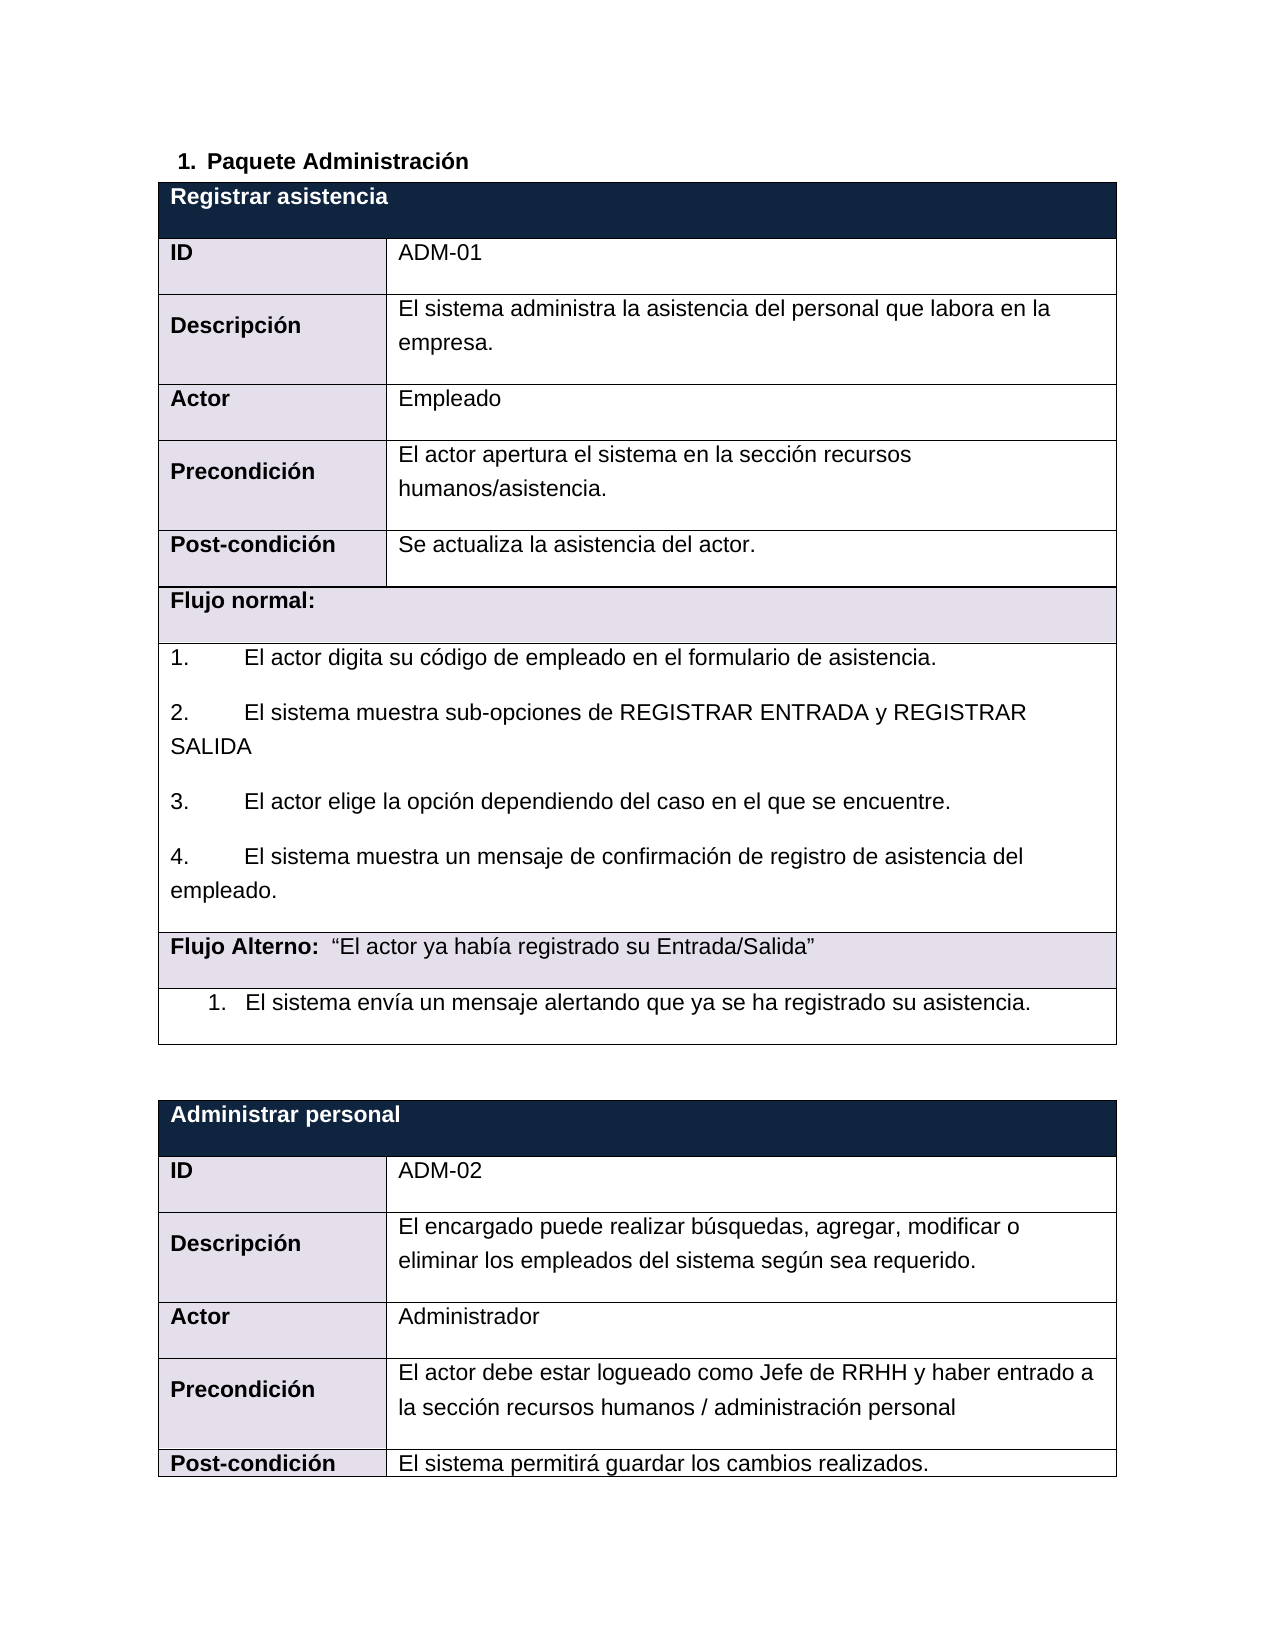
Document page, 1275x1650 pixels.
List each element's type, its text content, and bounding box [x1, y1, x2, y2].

table_cell Flujo normal: [159, 588, 1116, 642]
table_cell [387, 1450, 1116, 1476]
table_cell El actor debe estar logueado como Jefe de RRHH y haber entrado a la sección recursos humanos / administración personal [387, 1359, 1116, 1448]
table_cell Post-condición [159, 1450, 386, 1476]
table_header Registrar asistencia [159, 183, 1116, 238]
subtitle Paquete Administración [177, 148, 1098, 174]
table_cell Precondición [159, 441, 386, 530]
table_cell ID [159, 239, 386, 294]
table_cell ID [159, 1157, 386, 1212]
table_cell Post-condición [159, 531, 386, 586]
table_cell Actor [159, 1303, 386, 1358]
table_cell ADM-02 [387, 1157, 1116, 1212]
table_cell Se actualiza la asistencia del actor. [387, 531, 1116, 586]
table_cell El actor apertura el sistema en la sección recursos humanos/asistencia. [387, 441, 1116, 530]
table_cell Precondición [159, 1359, 386, 1448]
table_cell Actor [159, 385, 386, 440]
table_cell El encargado puede realizar búsquedas, agregar, modificar o eliminar los empleados del sistema según sea requerido. [387, 1213, 1116, 1302]
table_cell El sistema envía un mensaje alertando que ya se ha registrado su asistencia. [159, 989, 1116, 1044]
table_cell Flujo Alterno: “El actor ya había registrado su Entrada/Salida” [159, 933, 1116, 988]
table_cell ADM-01 [387, 239, 1116, 294]
table_cell El sistema administra la asistencia del personal que labora en la empresa. [387, 295, 1116, 384]
table_cell 1. El actor digita su código de empleado en el formulario de asistencia. 2. El sistema muestra sub-opciones de REGISTRAR ENTRADA y REGISTRAR SALIDA 3. El actor elige la opción dependiendo del caso en el que se encuentre. 4. El sistema muestra un mensaje de confirmación de registro de asistencia del empleado. [159, 644, 1116, 932]
table_header Administrar personal [159, 1101, 1116, 1156]
table_cell Empleado [387, 385, 1116, 440]
table_cell Descripción [159, 295, 386, 384]
table_cell Administrador [387, 1303, 1116, 1358]
table_cell Descripción [159, 1213, 386, 1302]
